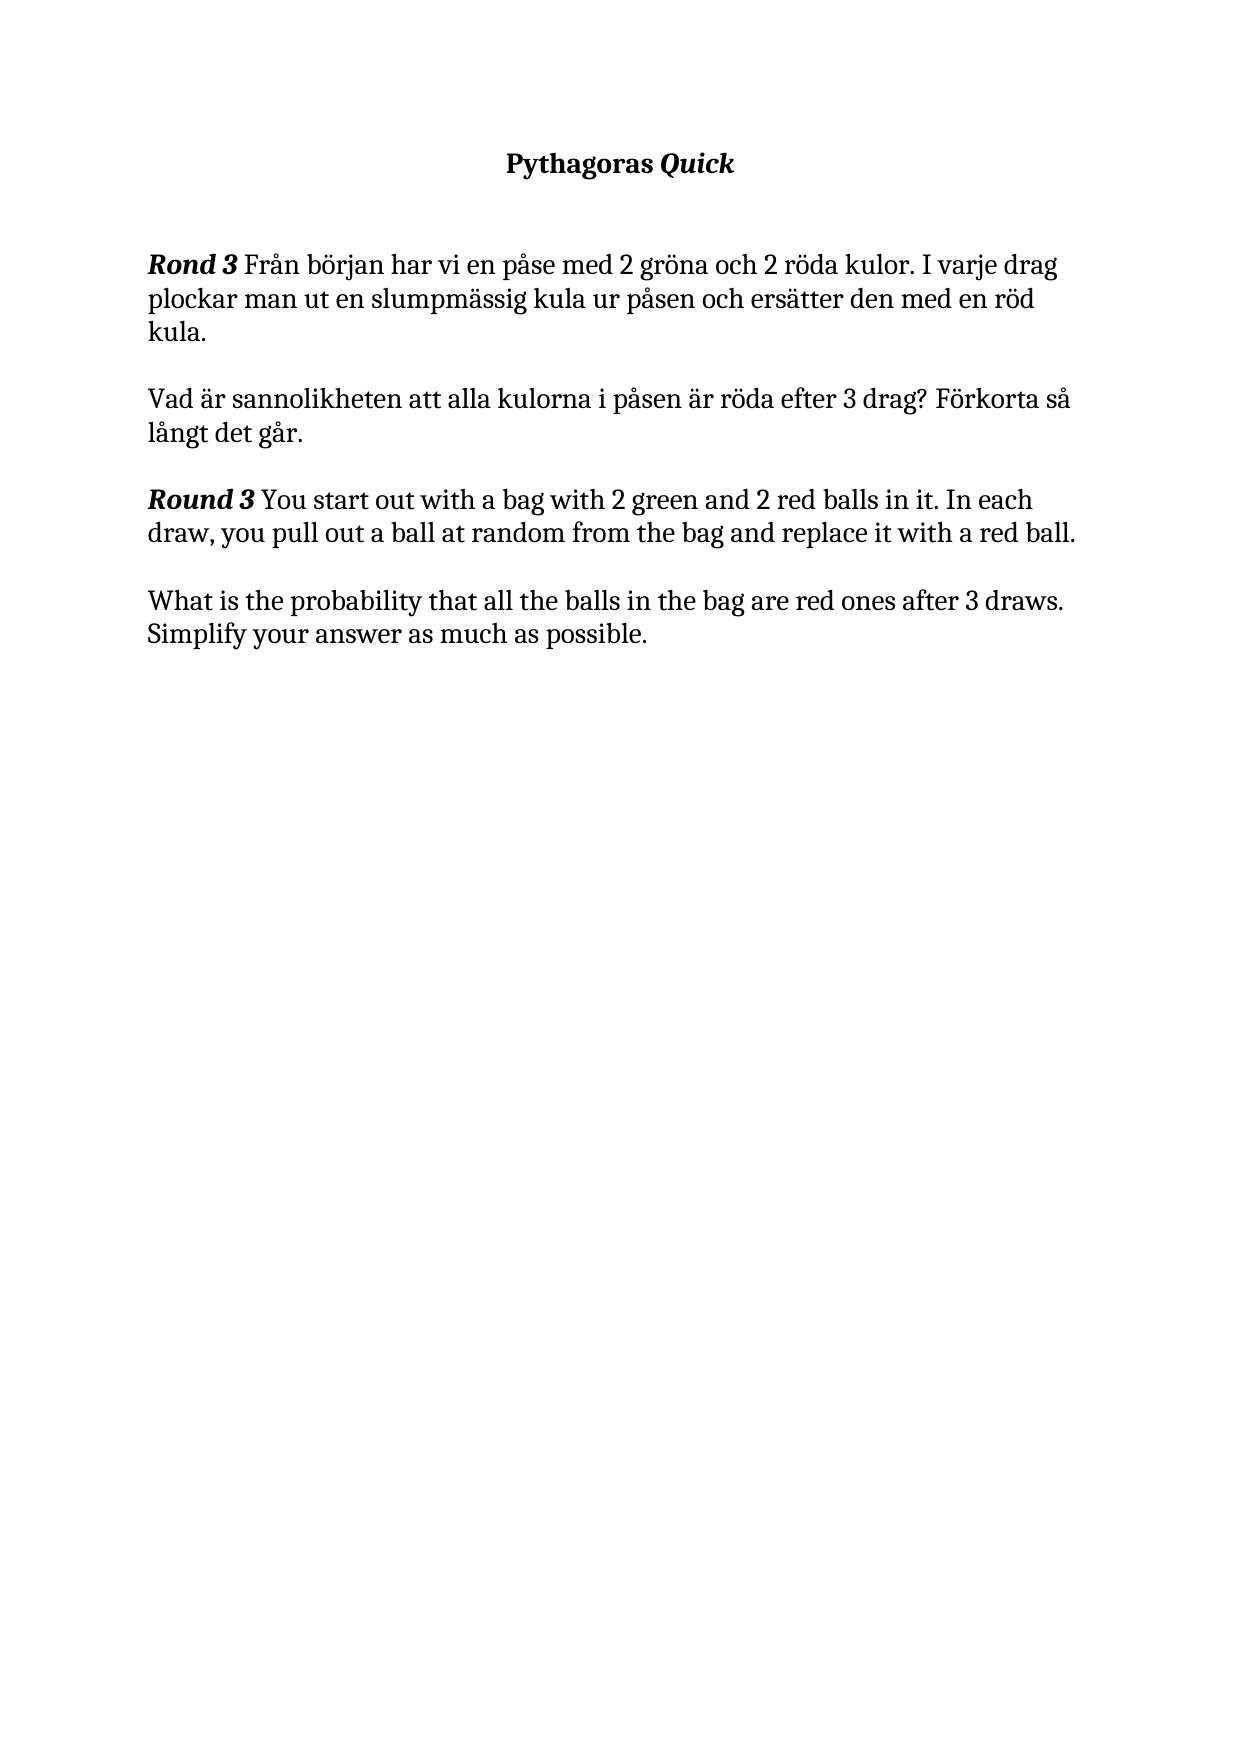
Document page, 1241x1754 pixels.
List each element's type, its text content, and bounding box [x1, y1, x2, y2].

text Vad är sannolikheten att alla kulorna i påsen är röda efter 3 drag? Förkorta så långt det går. [148, 382, 1093, 449]
text Pythagoras Quick [148, 148, 1093, 181]
text Rond 3 Från början har vi en påse med 2 gröna och 2 röda kulor. I varje drag plockar man ut en slumpmässig kula ur påsen och ersätter den med en röd kula. [148, 248, 1093, 349]
text What is the probability that all the balls in the bag are red ones after 3 draws. Simplify your answer as much as possible. [148, 584, 1093, 651]
text Round 3 You start out with a bag with 2 green and 2 red balls in it. In each draw, you pull out a ball at random from the bag and replace it with a red ball. [148, 483, 1093, 550]
